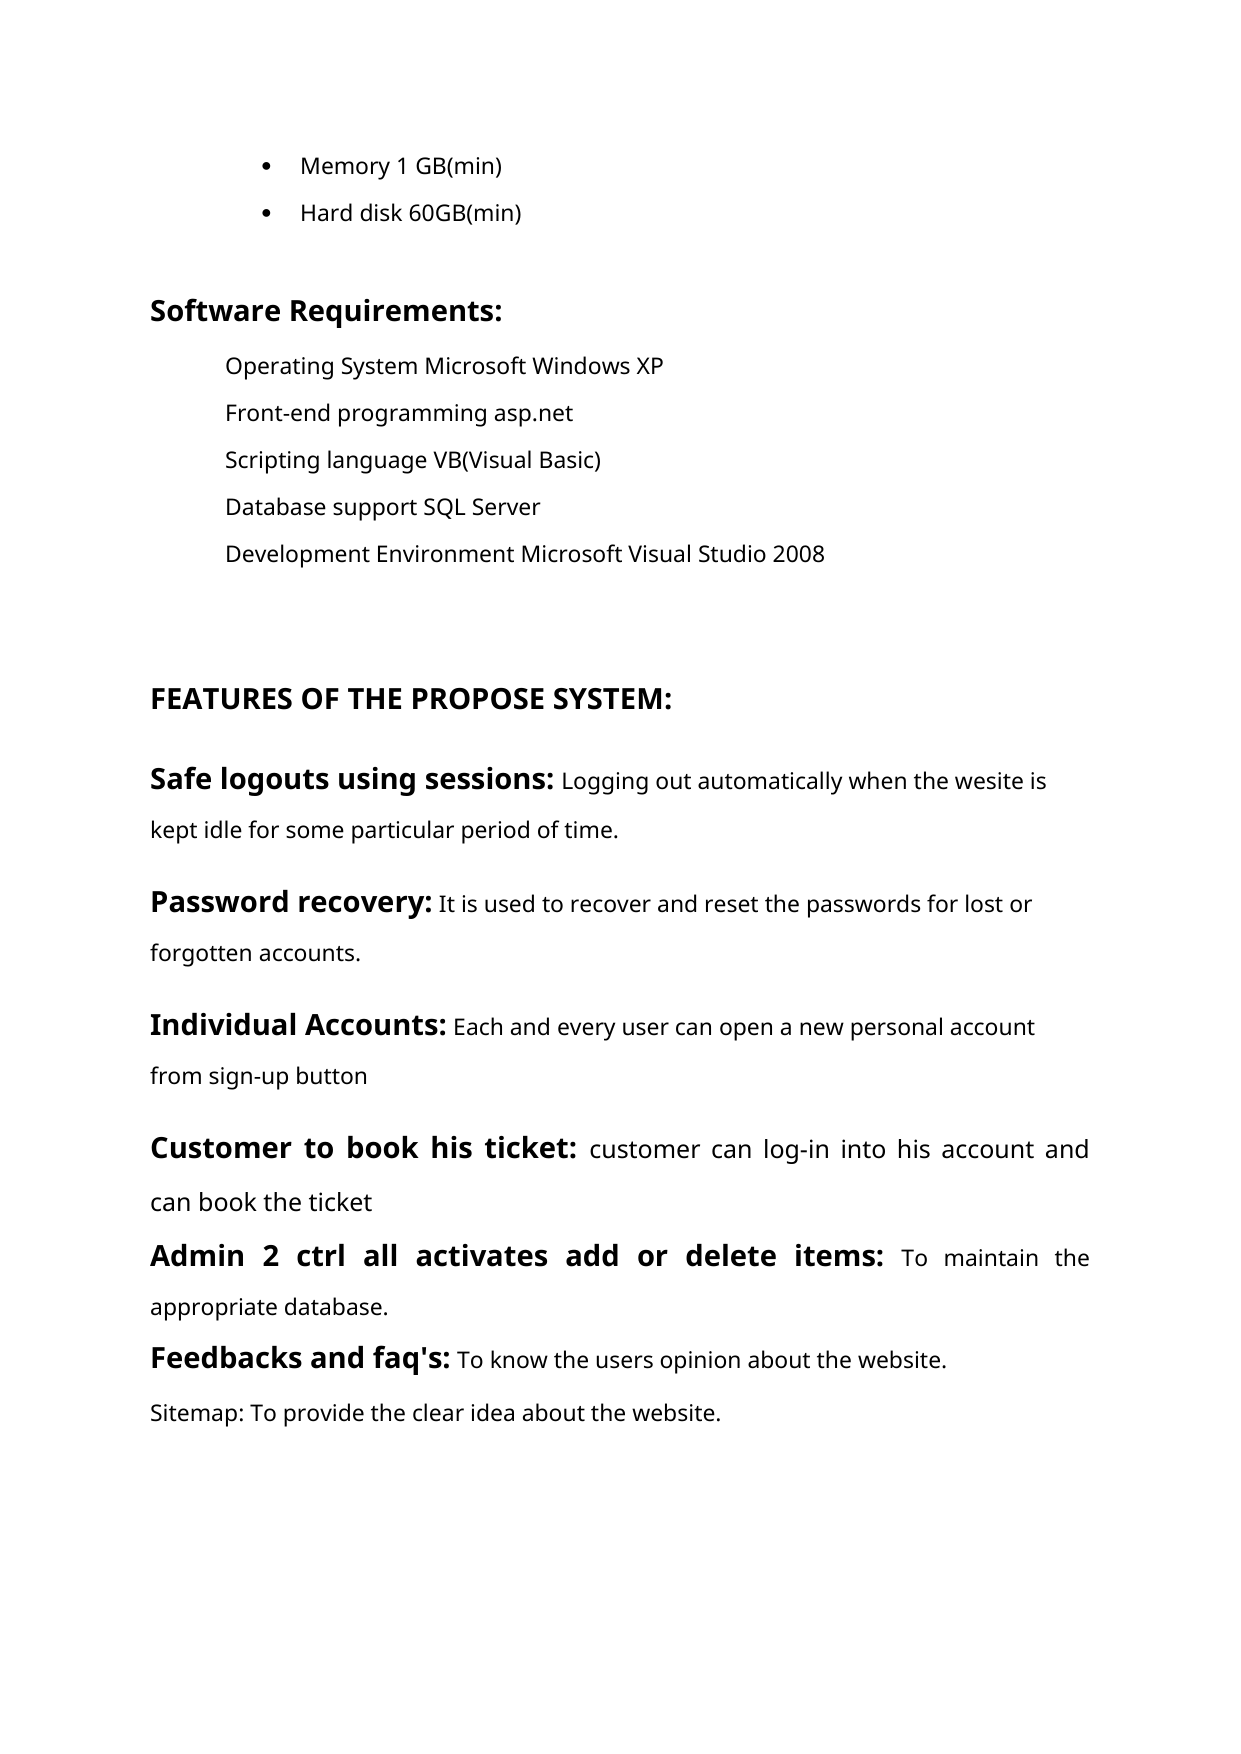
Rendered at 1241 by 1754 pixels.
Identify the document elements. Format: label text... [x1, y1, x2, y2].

text FEATURES OF THE PROPOSE SYSTEM: [150, 678, 1090, 718]
text Operating System Microsoft Windows XP [150, 350, 1090, 381]
text Password recovery: It is used to recover and reset the passwords for lost or forgotten accounts. [150, 882, 1090, 968]
text Front-end programming asp.net [150, 397, 1090, 428]
text Software Requirements: [150, 291, 1090, 330]
text Sitemap: To provide the clear idea about the website. [150, 1397, 1090, 1428]
text Admin 2 ctrl all activates add or delete items: To maintain the appropriate database. [150, 1235, 1090, 1322]
text Database support SQL Server [150, 491, 1090, 522]
text Development Environment Microsoft Visual Studio 2008 [150, 538, 1090, 569]
text Safe logouts using sessions: Logging out automatically when the wesite is kept idle for some particular period of time. [150, 758, 1090, 845]
text Scripting language VB(Visual Basic) [150, 444, 1090, 475]
text Individual Accounts: Each and every user can open a new personal account from sign-up button [150, 1004, 1090, 1091]
text Customer to book his ticket: customer can log-in into his account and can book the ticket [150, 1128, 1090, 1218]
text Feedbacks and faq's: To know the users opinion about the website. [150, 1337, 1090, 1377]
list Hard disk 60GB(min) [262, 197, 1090, 228]
list Memory 1 GB(min) [262, 150, 1090, 181]
